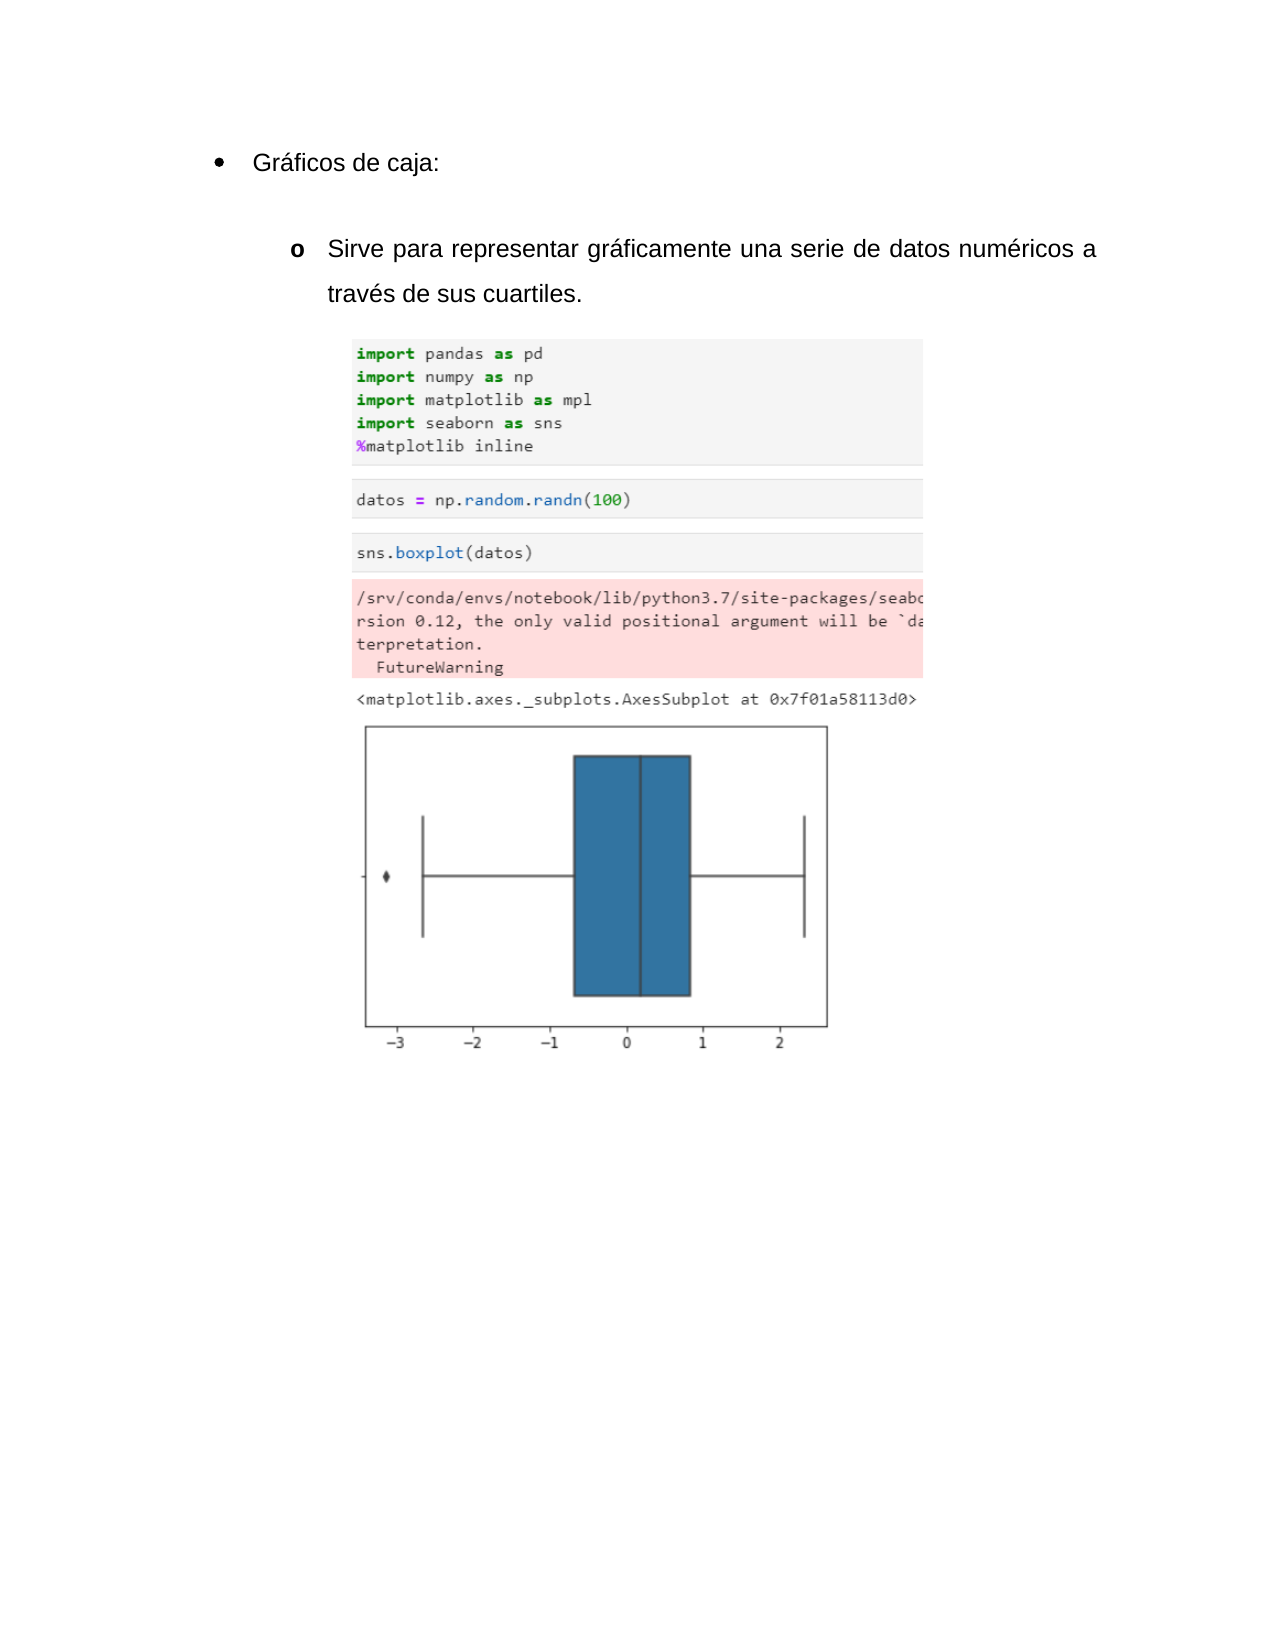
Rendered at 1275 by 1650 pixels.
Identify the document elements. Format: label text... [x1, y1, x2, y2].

list Gráficos de caja: [215, 148, 1098, 176]
list Sirve para representar gráficamente una serie de datos numéricos a través de sus cuartiles. [290, 234, 1098, 308]
picture [351, 339, 924, 1058]
